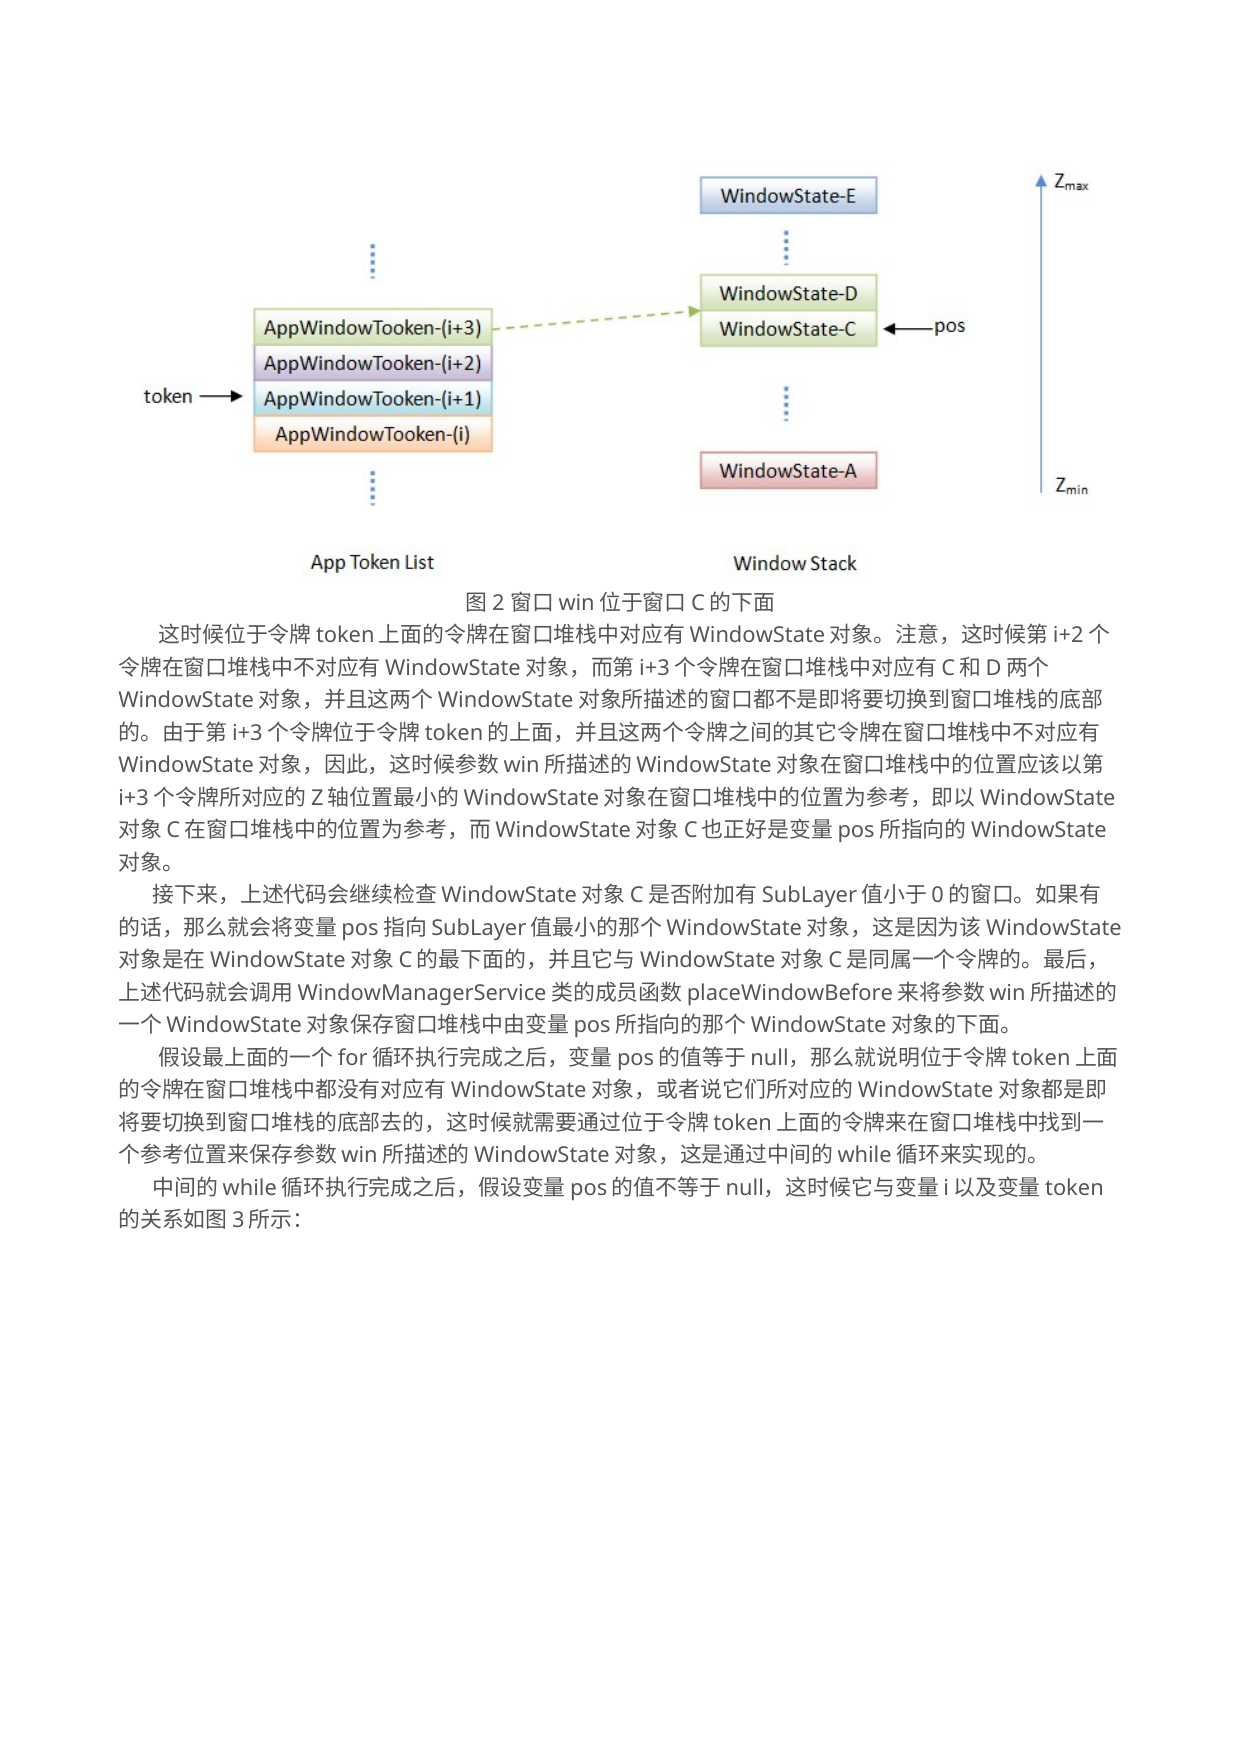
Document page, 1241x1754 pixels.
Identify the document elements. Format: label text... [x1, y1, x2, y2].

text 接下来，上述代码会继续检查WindowState对象C是否附加有SubLayer值小于0的窗口。如果有的话，那么就会将变量pos指向SubLayer值最小的那个WindowState对象，这是因为该WindowState对象是在WindowState对象C的最下面的，并且它与WindowState对象C是同属一个令牌的。最后，上述代码就会调用WindowManagerService类的成员函数placeWindowBefore来将参数win所描述的一个WindowState对象保存窗口堆栈中由变量pos所指向的那个WindowState对象的下面。 [118, 877, 1122, 1039]
text 假设最上面的一个for循环执行完成之后，变量pos的值等于null，那么就说明位于令牌token上面的令牌在窗口堆栈中都没有对应有WindowState对象，或者说它们所对应的WindowState对象都是即将要切换到窗口堆栈的底部去的，这时候就需要通过位于令牌token上面的令牌来在窗口堆栈中找到一个参考位置来保存参数win所描述的WindowState对象，这是通过中间的while循环来实现的。 [118, 1039, 1122, 1169]
picture [140, 162, 1100, 583]
text 图2 窗口win位于窗口C的下面 [118, 584, 1122, 617]
text 中间的while循环执行完成之后，假设变量pos的值不等于null，这时候它与变量i以及变量token的关系如图3所示： [118, 1169, 1122, 1234]
text 这时候位于令牌token上面的令牌在窗口堆栈中对应有WindowState对象。注意，这时候第i+2个令牌在窗口堆栈中不对应有WindowState对象，而第i+3个令牌在窗口堆栈中对应有C和D两个WindowState对象，并且这两个WindowState对象所描述的窗口都不是即将要切换到窗口堆栈的底部的。由于第i+3个令牌位于令牌token的上面，并且这两个令牌之间的其它令牌在窗口堆栈中不对应有WindowState对象，因此，这时候参数win所描述的WindowState对象在窗口堆栈中的位置应该以第i+3个令牌所对应的Z轴位置最小的WindowState对象在窗口堆栈中的位置为参考，即以WindowState对象C在窗口堆栈中的位置为参考，而WindowState对象C也正好是变量pos所指向的WindowState对象。 [118, 617, 1122, 877]
